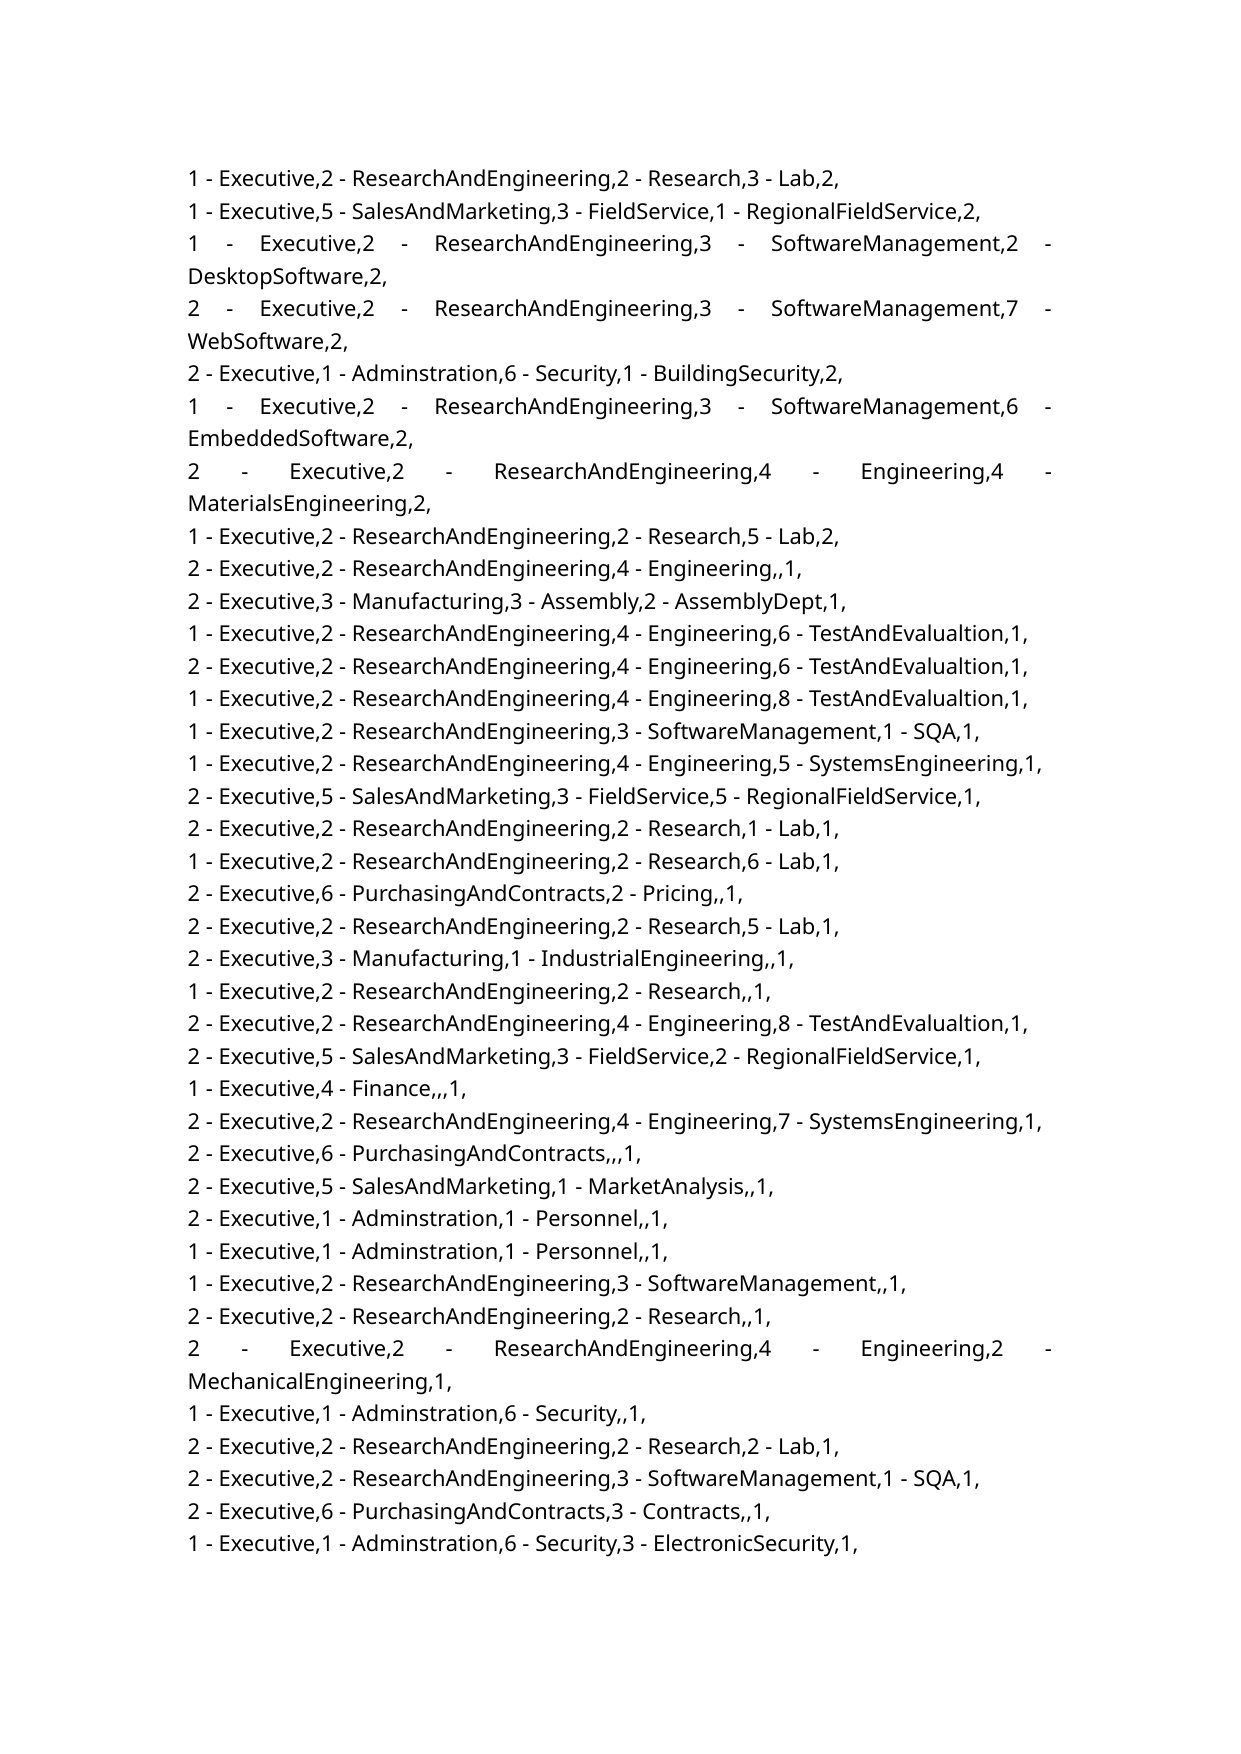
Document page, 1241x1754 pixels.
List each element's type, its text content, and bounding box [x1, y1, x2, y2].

list 1 - Executive,2 - ResearchAndEngineering,3 - SoftwareManagement,2 - DesktopSoftware,2, [187, 227, 1053, 292]
list 1 - Executive,4 - Finance,,,1, [187, 1072, 1053, 1104]
list 2 - Executive,2 - ResearchAndEngineering,2 - Research,1 - Lab,1, [187, 812, 1053, 844]
list 2 - Executive,2 - ResearchAndEngineering,4 - Engineering,4 - MaterialsEngineering,2, [187, 454, 1053, 519]
list 2 - Executive,1 - Adminstration,1 - Personnel,,1, [187, 1202, 1053, 1234]
list 1 - Executive,2 - ResearchAndEngineering,4 - Engineering,8 - TestAndEvalualtion,1, [187, 682, 1053, 714]
list 1 - Executive,1 - Adminstration,6 - Security,,1, [187, 1397, 1053, 1429]
list 1 - Executive,2 - ResearchAndEngineering,4 - Engineering,5 - SystemsEngineering,1, [187, 747, 1053, 779]
list 1 - Executive,5 - SalesAndMarketing,3 - FieldService,1 - RegionalFieldService,2, [187, 194, 1053, 227]
list 1 - Executive,2 - ResearchAndEngineering,2 - Research,,1, [187, 974, 1053, 1007]
list 2 - Executive,3 - Manufacturing,1 - IndustrialEngineering,,1, [187, 942, 1053, 974]
list 2 - Executive,2 - ResearchAndEngineering,4 - Engineering,8 - TestAndEvalualtion,1, [187, 1007, 1053, 1039]
list 1 - Executive,2 - ResearchAndEngineering,3 - SoftwareManagement,,1, [187, 1267, 1053, 1299]
list 2 - Executive,6 - PurchasingAndContracts,3 - Contracts,,1, [187, 1494, 1053, 1527]
list 2 - Executive,2 - ResearchAndEngineering,4 - Engineering,6 - TestAndEvalualtion,1, [187, 649, 1053, 682]
list 2 - Executive,2 - ResearchAndEngineering,3 - SoftwareManagement,1 - SQA,1, [187, 1462, 1053, 1494]
list 1 - Executive,2 - ResearchAndEngineering,2 - Research,3 - Lab,2, [187, 162, 1053, 194]
list 2 - Executive,2 - ResearchAndEngineering,4 - Engineering,2 - MechanicalEngineering,1, [187, 1332, 1053, 1397]
list 1 - Executive,1 - Adminstration,6 - Security,3 - ElectronicSecurity,1, [187, 1527, 1053, 1559]
list 2 - Executive,2 - ResearchAndEngineering,3 - SoftwareManagement,7 - WebSoftware,2, [187, 292, 1053, 357]
list 1 - Executive,2 - ResearchAndEngineering,4 - Engineering,6 - TestAndEvalualtion,1, [187, 617, 1053, 649]
list 1 - Executive,2 - ResearchAndEngineering,3 - SoftwareManagement,6 - EmbeddedSoftware,2, [187, 389, 1053, 454]
list 2 - Executive,2 - ResearchAndEngineering,4 - Engineering,,1, [187, 552, 1053, 584]
list 1 - Executive,1 - Adminstration,1 - Personnel,,1, [187, 1234, 1053, 1267]
list 2 - Executive,3 - Manufacturing,3 - Assembly,2 - AssemblyDept,1, [187, 584, 1053, 617]
list 2 - Executive,2 - ResearchAndEngineering,4 - Engineering,7 - SystemsEngineering,1, [187, 1104, 1053, 1137]
list 2 - Executive,6 - PurchasingAndContracts,2 - Pricing,,1, [187, 877, 1053, 909]
list 2 - Executive,5 - SalesAndMarketing,3 - FieldService,2 - RegionalFieldService,1, [187, 1039, 1053, 1072]
list 2 - Executive,1 - Adminstration,6 - Security,1 - BuildingSecurity,2, [187, 357, 1053, 389]
list 2 - Executive,5 - SalesAndMarketing,1 - MarketAnalysis,,1, [187, 1169, 1053, 1202]
list 2 - Executive,2 - ResearchAndEngineering,2 - Research,2 - Lab,1, [187, 1429, 1053, 1462]
list 1 - Executive,2 - ResearchAndEngineering,3 - SoftwareManagement,1 - SQA,1, [187, 714, 1053, 747]
list 2 - Executive,6 - PurchasingAndContracts,,,1, [187, 1137, 1053, 1169]
list 1 - Executive,2 - ResearchAndEngineering,2 - Research,5 - Lab,2, [187, 519, 1053, 552]
list 1 - Executive,2 - ResearchAndEngineering,2 - Research,6 - Lab,1, [187, 844, 1053, 877]
list 2 - Executive,2 - ResearchAndEngineering,2 - Research,5 - Lab,1, [187, 909, 1053, 942]
list 2 - Executive,5 - SalesAndMarketing,3 - FieldService,5 - RegionalFieldService,1, [187, 779, 1053, 812]
list 2 - Executive,2 - ResearchAndEngineering,2 - Research,,1, [187, 1299, 1053, 1332]
